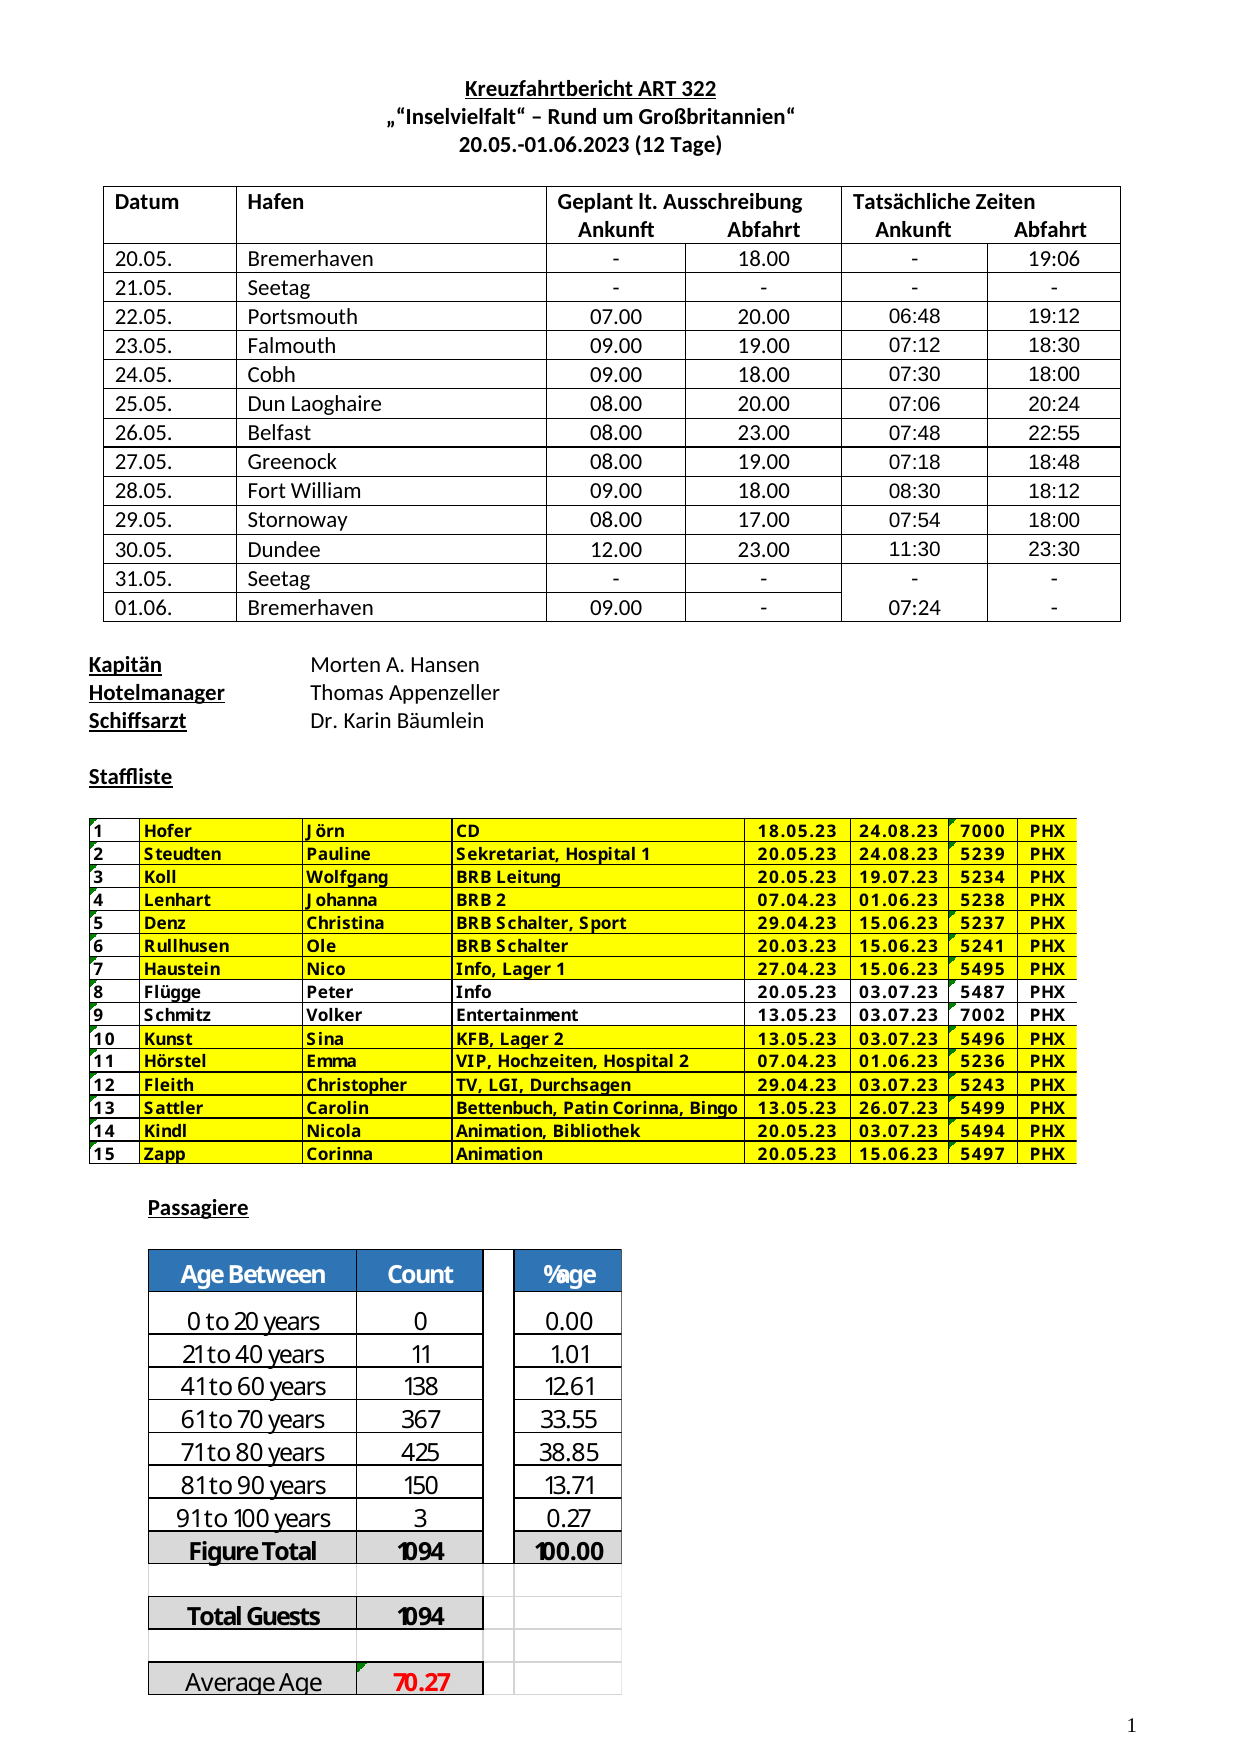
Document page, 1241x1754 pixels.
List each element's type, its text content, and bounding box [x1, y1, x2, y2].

table_cell 18:00 [988, 360, 1120, 388]
table_cell - [988, 564, 1120, 592]
table_cell - [686, 593, 841, 621]
table_cell - [547, 273, 685, 301]
table_cell 19:06 [988, 244, 1120, 272]
table_cell 07:18 [842, 448, 987, 476]
table_cell - [988, 273, 1120, 301]
text Hotelmanager Thomas Appenzeller [89, 678, 1048, 706]
table_cell - [842, 244, 987, 272]
table_cell 18:12 [988, 477, 1120, 504]
table_cell - [686, 564, 841, 592]
table_cell 18:48 [988, 448, 1120, 476]
table_cell 07:12 [842, 331, 987, 359]
table_cell Fort William [237, 477, 546, 504]
table_cell - [547, 244, 685, 272]
table_cell 19.00 [686, 331, 841, 359]
table_cell Bremerhaven [237, 244, 546, 272]
table_cell 06:48 [842, 302, 987, 330]
table_cell 01.06. [104, 593, 236, 621]
table_cell 20:24 [988, 389, 1120, 417]
table_cell - [547, 564, 685, 592]
table_cell 12.00 [547, 535, 685, 563]
table_cell 09.00 [547, 593, 685, 621]
table_cell 07:54 [842, 506, 987, 534]
table_cell 18:00 [988, 506, 1120, 534]
table_cell 07:48 [842, 419, 987, 446]
table_cell 20.00 [686, 302, 841, 330]
table_cell Cobh [237, 360, 546, 388]
text 20.05.-01.06.2023 (12 Tage) [89, 130, 1093, 158]
table_cell 18.00 [686, 477, 841, 504]
table_cell 23:30 [988, 535, 1120, 563]
table_cell Belfast [237, 419, 546, 446]
table_cell 07:24 [842, 592, 987, 621]
table_cell 24.05. [104, 360, 236, 388]
table_cell 18.00 [686, 244, 841, 272]
table_cell 09.00 [547, 477, 685, 504]
table_cell Dun Laoghaire [237, 389, 546, 417]
table_cell 09.00 [547, 331, 685, 359]
table_cell Seetag [237, 564, 546, 592]
text „“Inselvielfalt“ – Rund um Großbritannien“ [89, 102, 1093, 130]
table_header Geplant lt. Ausschreibung Ankunft Abfahrt [547, 187, 841, 243]
table_cell 08.00 [547, 419, 685, 446]
table_cell 19:12 [988, 302, 1120, 330]
table_cell - [686, 273, 841, 301]
table_cell 08.00 [547, 448, 685, 476]
table_cell 07.00 [547, 302, 685, 330]
table_header Hafen [237, 187, 546, 243]
table_cell 30.05. [104, 535, 236, 563]
table_cell 31.05. [104, 564, 236, 592]
table_cell 09.00 [547, 360, 685, 388]
table_cell 26.05. [104, 419, 236, 446]
table_cell 27.05. [104, 448, 236, 476]
table_cell 17.00 [686, 506, 841, 534]
table_cell 20.00 [686, 389, 841, 417]
table_cell Falmouth [237, 331, 546, 359]
table_cell 23.00 [686, 535, 841, 563]
table_cell 22:55 [988, 419, 1120, 446]
text Schiffsarzt Dr. Karin Bäumlein [89, 706, 1048, 734]
table_cell - [842, 564, 987, 592]
table_cell 23.00 [686, 419, 841, 446]
table_header Datum [104, 187, 236, 243]
text Kreuzfahrtbericht ART 322 [89, 74, 1093, 102]
table_cell 29.05. [104, 506, 236, 534]
table_cell 22.05. [104, 302, 236, 330]
table_cell Portsmouth [237, 302, 546, 330]
table_cell 18.00 [686, 360, 841, 388]
text Staffliste [89, 762, 1048, 790]
table_cell 18:30 [988, 331, 1120, 359]
table_cell Greenock [237, 448, 546, 476]
table_cell Dundee [237, 535, 546, 563]
text Passagiere [148, 1193, 1048, 1221]
table_cell Bremerhaven [237, 593, 546, 621]
table_cell 21.05. [104, 273, 236, 301]
table_header Tatsächliche Zeiten Ankunft Abfahrt [842, 187, 1120, 243]
table_cell 07:30 [842, 360, 987, 388]
table_cell 08:30 [842, 477, 987, 504]
table_cell 23.05. [104, 331, 236, 359]
table_cell - [842, 273, 987, 301]
table_cell 20.05. [104, 244, 236, 272]
table_cell 07:06 [842, 389, 987, 417]
table_cell 19.00 [686, 448, 841, 476]
table_cell - [988, 592, 1120, 621]
table_cell Stornoway [237, 506, 546, 534]
table_cell Seetag [237, 273, 546, 301]
text Kapitän Morten A. Hansen [89, 650, 1137, 678]
table_cell 08.00 [547, 389, 685, 417]
table_cell 08.00 [547, 506, 685, 534]
table_cell 25.05. [104, 389, 236, 417]
table_cell 11:30 [842, 535, 987, 563]
table_cell 28.05. [104, 477, 236, 504]
